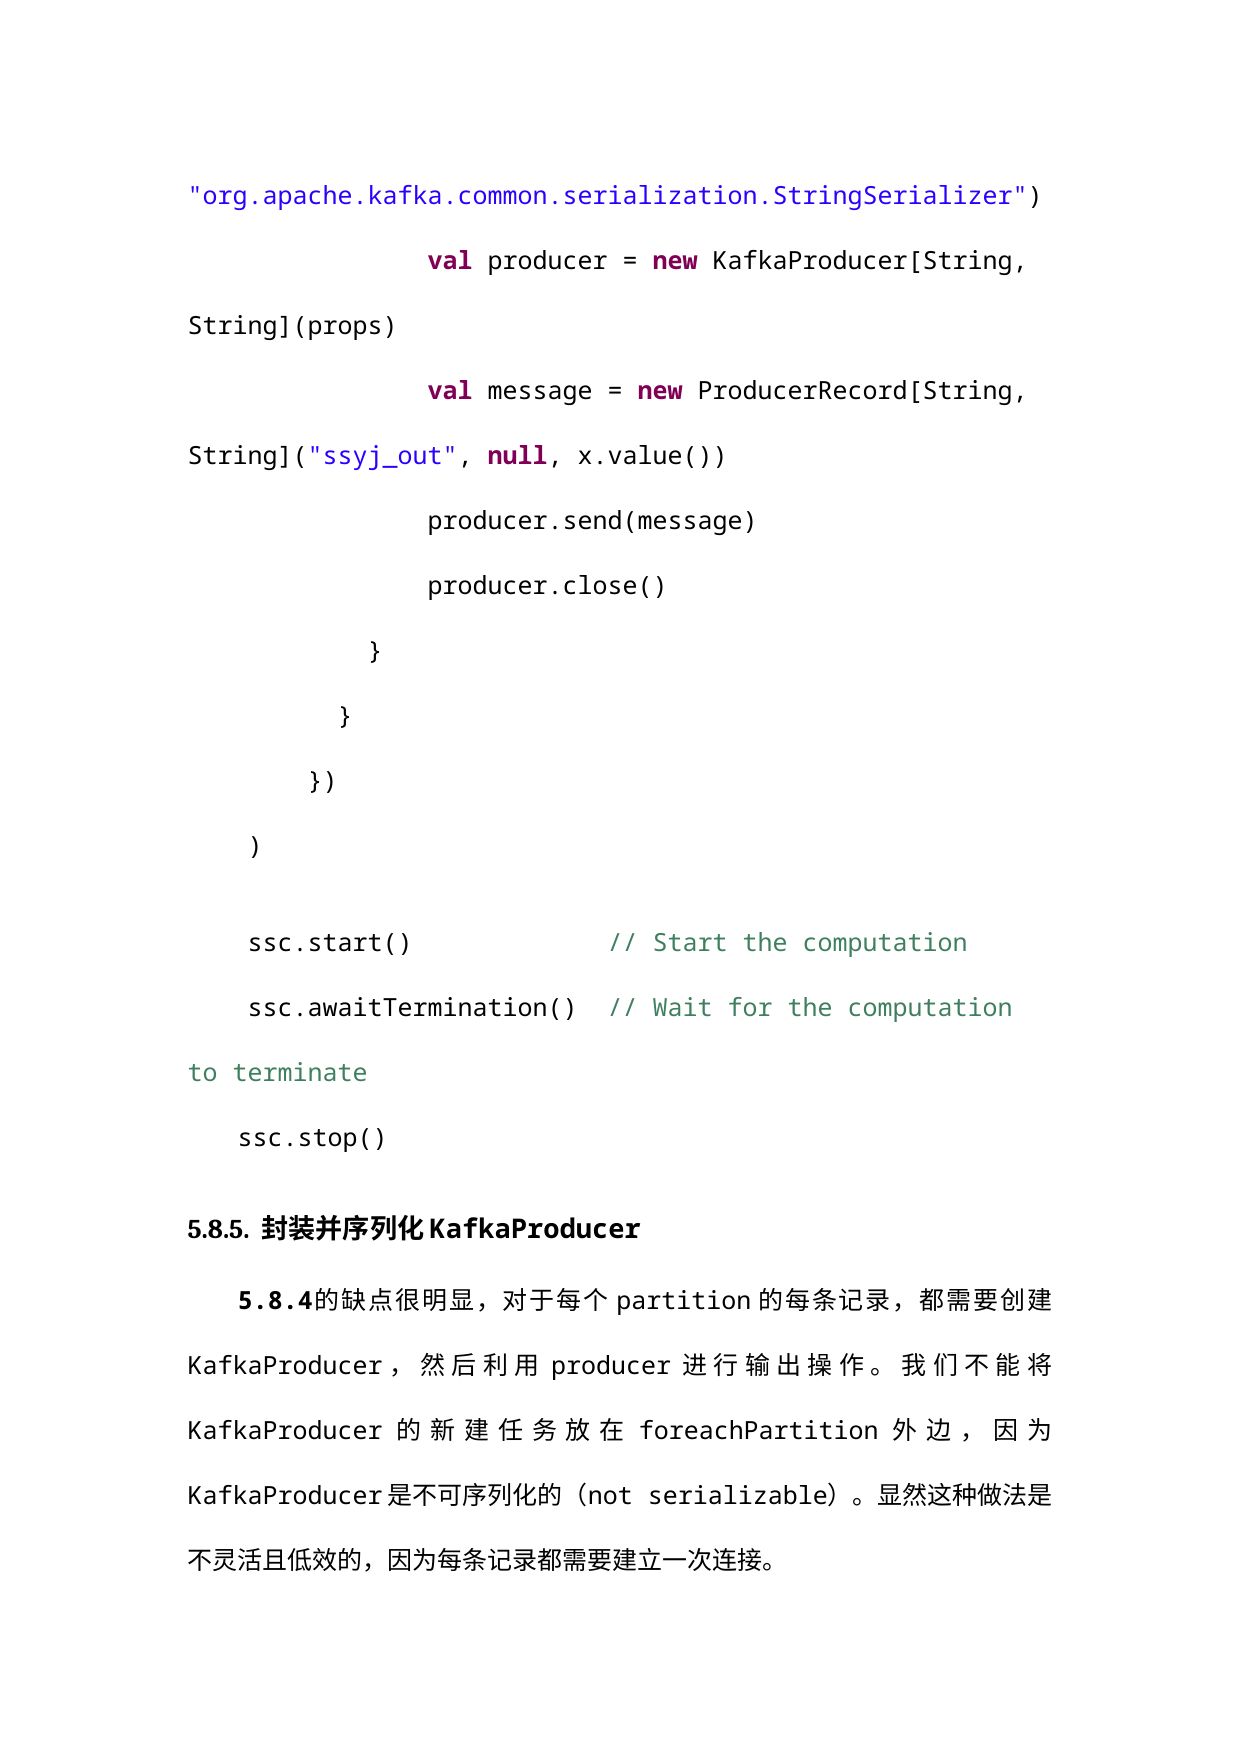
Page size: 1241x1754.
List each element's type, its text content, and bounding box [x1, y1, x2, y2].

text }) [187, 747, 1053, 812]
text props.put(ProducerConfig.KEY_SERIALIZER_CLASS_CONFIG, "org.apache.kafka.common.serialization.StringSerializer") [187, 162, 1053, 227]
text producer.send(message) [187, 487, 1053, 552]
text ssc.stop() [187, 1104, 1053, 1169]
text producer.close() [187, 552, 1053, 617]
text } [187, 682, 1053, 747]
text val producer = new KafkaProducer[String, String](props) [187, 227, 1053, 357]
text } [187, 617, 1053, 682]
text val message = new ProducerRecord[String, String]("ssyj_out", null, x.value()) [187, 357, 1053, 487]
text ssc.awaitTermination() // Wait for the computation to terminate [187, 974, 1053, 1104]
subtitle 封装并序列化KafkaProducer [187, 1194, 1053, 1259]
text ) [187, 812, 1053, 877]
text ssc.start() // Start the computation [187, 909, 1053, 974]
